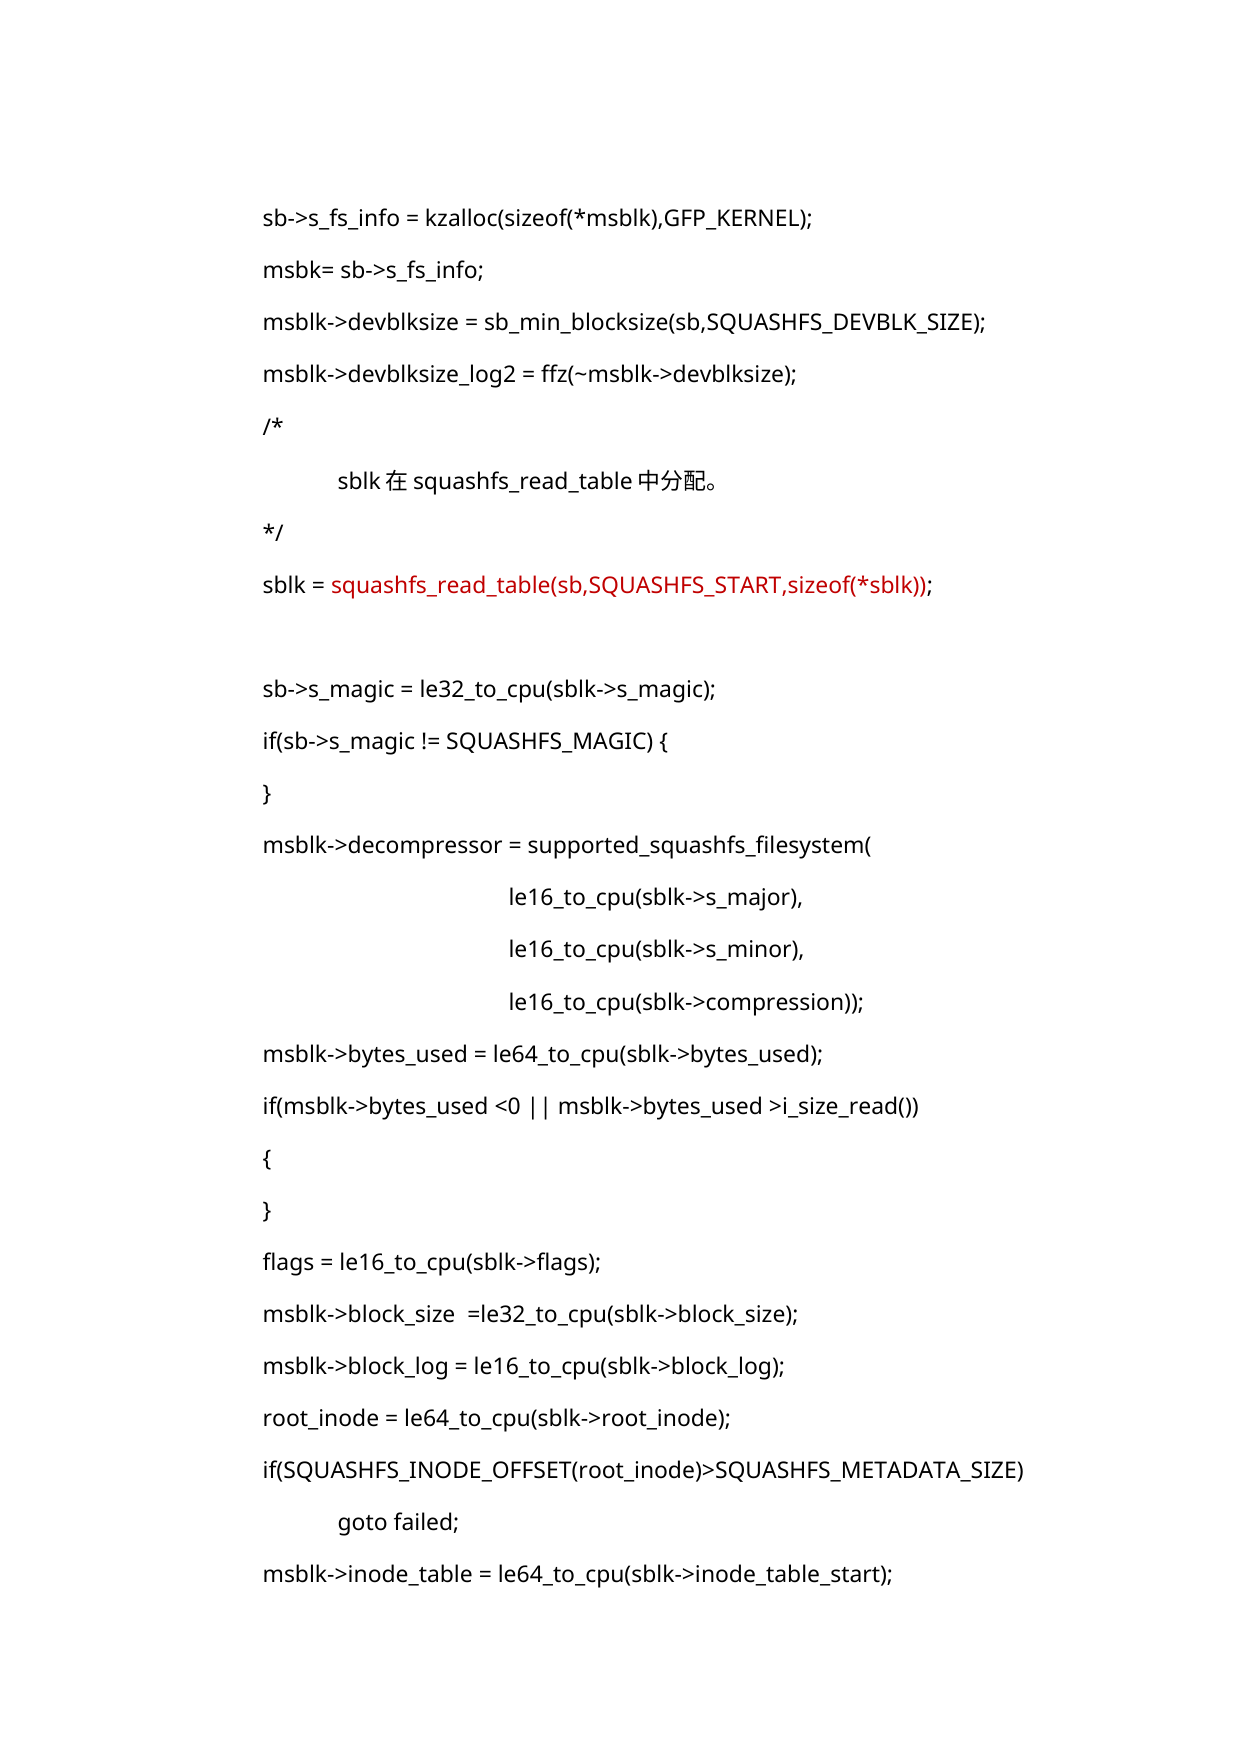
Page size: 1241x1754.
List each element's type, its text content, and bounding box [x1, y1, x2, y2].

text if(sb->s_magic != SQUASHFS_MAGIC) { [187, 725, 1053, 756]
text sb->s_magic = le32_to_cpu(sblk->s_magic); [187, 673, 1053, 704]
text if(msblk->bytes_used <0 || msblk->bytes_used >i_size_read()) [187, 1089, 1053, 1121]
text msblk->devblksize_log2 = ffz(~msblk->devblksize); [187, 358, 1053, 389]
text */ [187, 517, 1053, 548]
text sblk在squashfs_read_table中分配。 [187, 462, 1053, 496]
text msblk->devblksize = sb_min_blocksize(sb,SQUASHFS_DEVBLK_SIZE); [187, 306, 1053, 337]
text le16_to_cpu(sblk->s_minor), [508, 933, 1053, 964]
text } [187, 777, 1053, 808]
text sblk = squashfs_read_table(sb,SQUASHFS_START,sizeof(*sblk)); [187, 569, 1053, 600]
text msblk->inode_table = le64_to_cpu(sblk->inode_table_start); [187, 1558, 1053, 1589]
text { [187, 1142, 1053, 1173]
text root_inode = le64_to_cpu(sblk->root_inode); [187, 1402, 1053, 1433]
text le16_to_cpu(sblk->s_major), [508, 881, 1053, 912]
text le16_to_cpu(sblk->compression)); [508, 985, 1053, 1017]
text msblk->block_log = le16_to_cpu(sblk->block_log); [187, 1350, 1053, 1381]
text msbk= sb->s_fs_info; [187, 254, 1053, 285]
text msblk->decompressor = supported_squashfs_filesystem( [187, 829, 1053, 860]
text /* [187, 410, 1053, 442]
text msblk->block_size =le32_to_cpu(sblk->block_size); [187, 1298, 1053, 1329]
text goto failed; [187, 1506, 1053, 1537]
text } [187, 1194, 1053, 1225]
text sb->s_fs_info = kzalloc(sizeof(*msblk),GFP_KERNEL); [187, 202, 1053, 233]
text if(SQUASHFS_INODE_OFFSET(root_inode)>SQUASHFS_METADATA_SIZE) [187, 1454, 1053, 1485]
text flags = le16_to_cpu(sblk->flags); [187, 1246, 1053, 1277]
text msblk->bytes_used = le64_to_cpu(sblk->bytes_used); [187, 1037, 1053, 1069]
